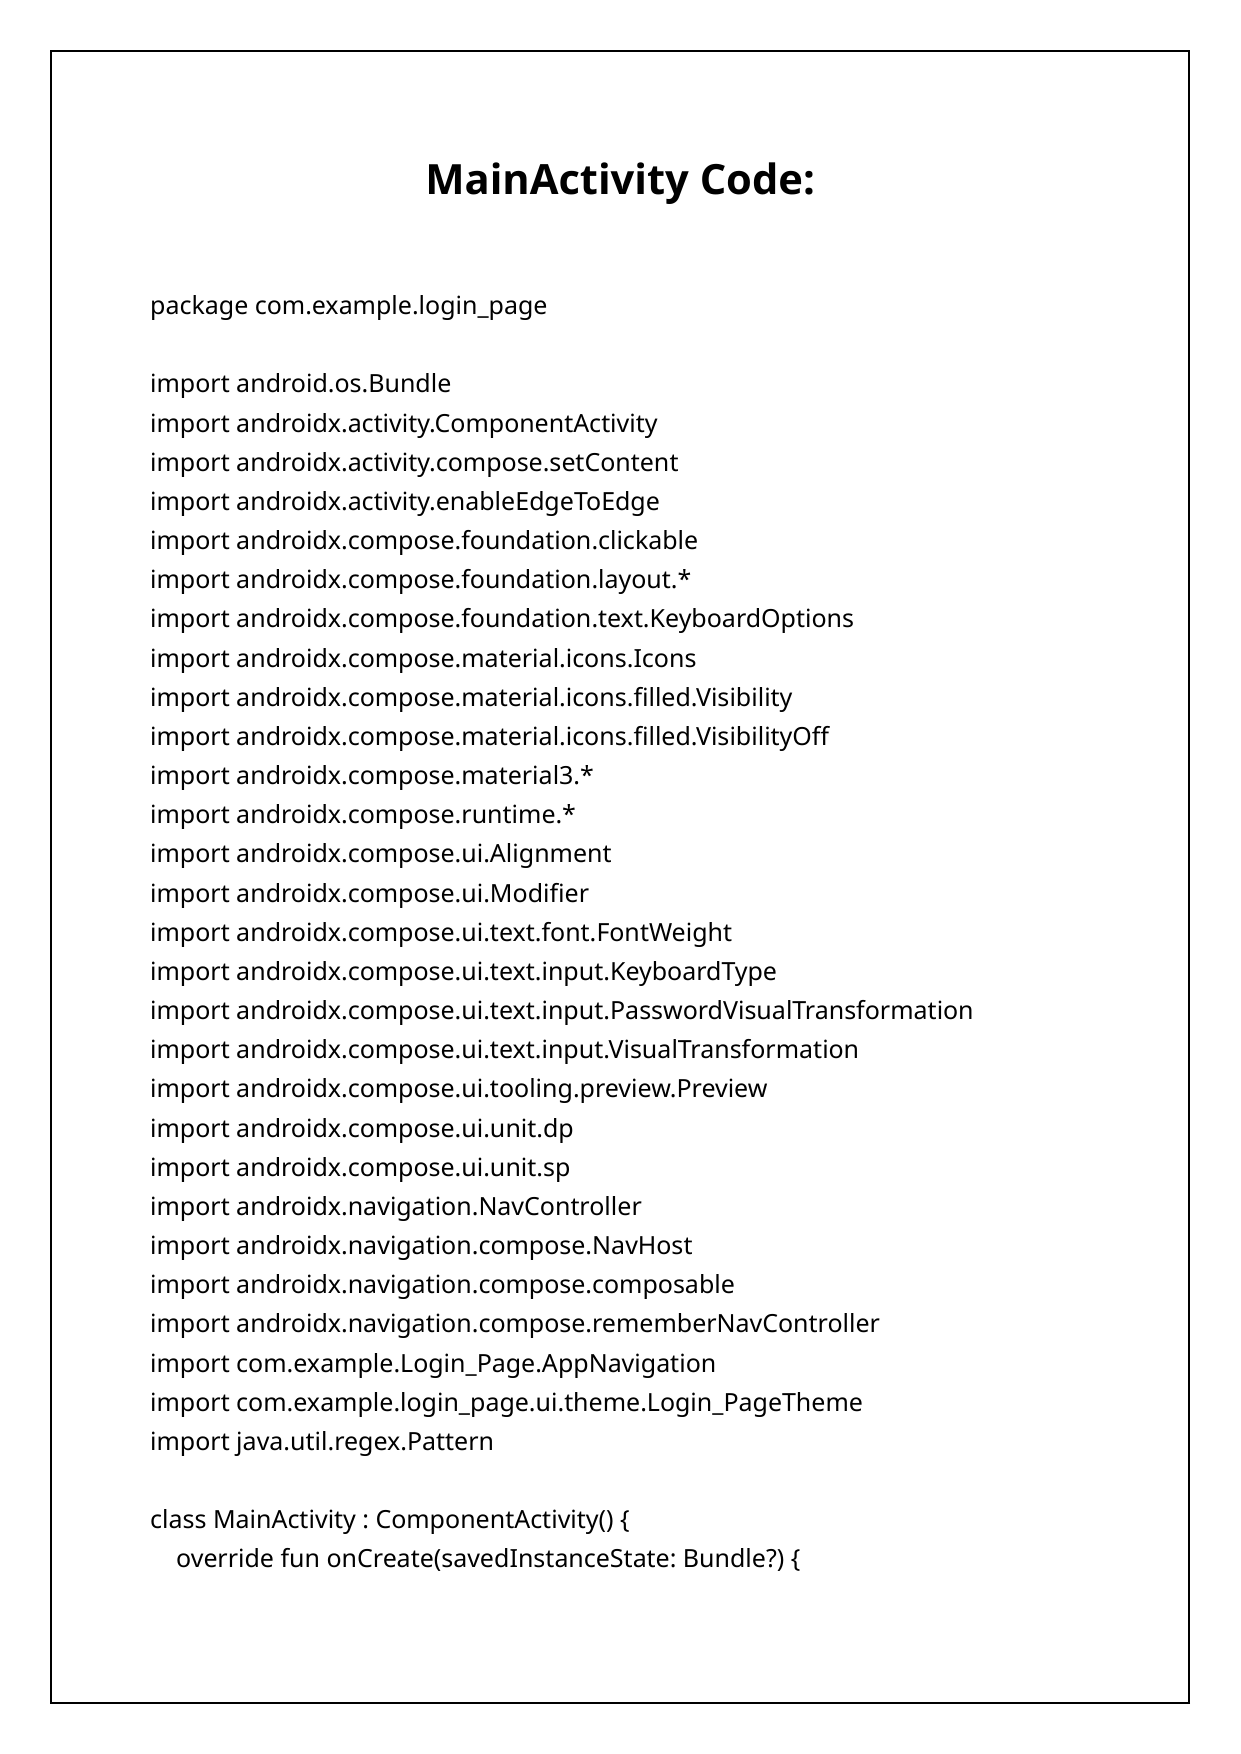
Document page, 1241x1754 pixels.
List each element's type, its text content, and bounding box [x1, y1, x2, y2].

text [150, 288, 1090, 1575]
text MainActivity Code: [150, 150, 1090, 207]
